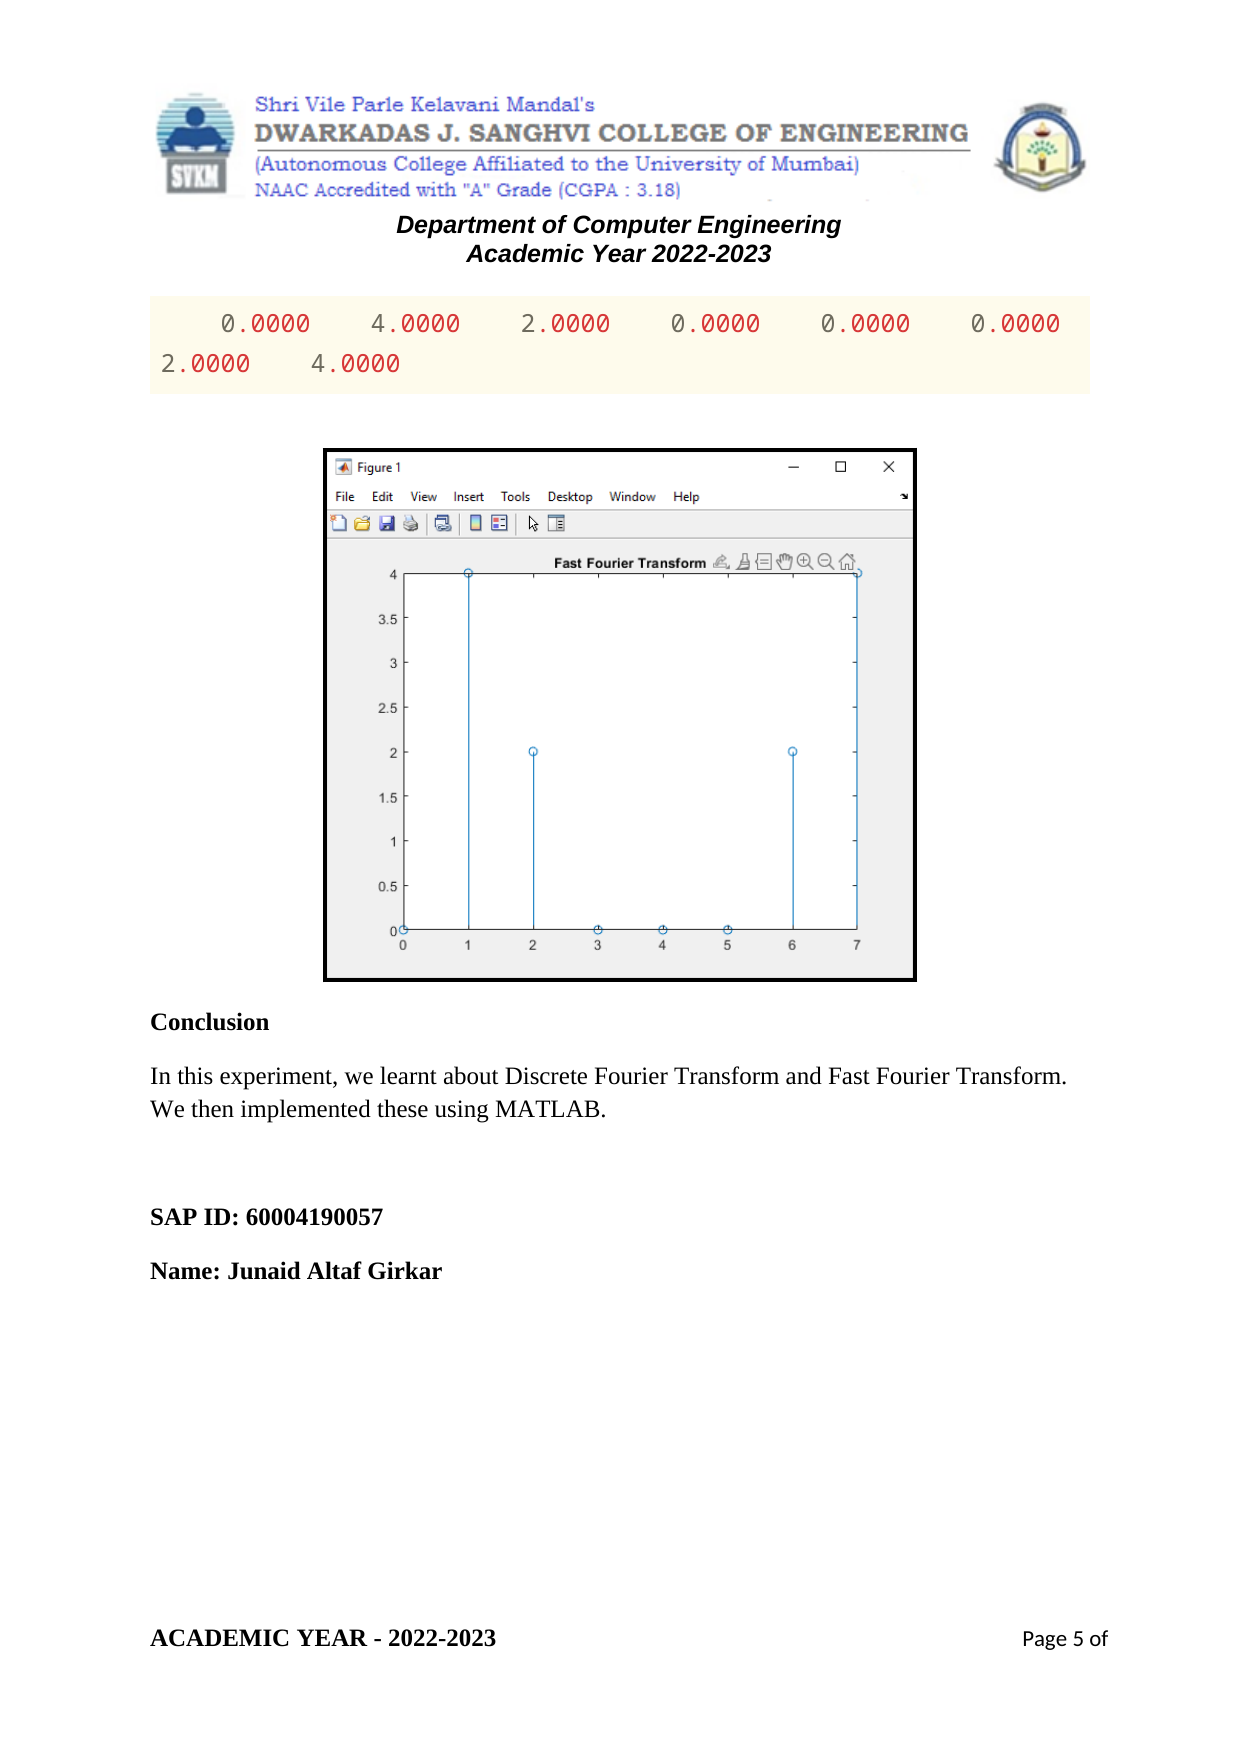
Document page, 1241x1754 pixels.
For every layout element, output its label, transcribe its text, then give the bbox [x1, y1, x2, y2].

text Conclusion [150, 1007, 1090, 1036]
text SAP ID: 60004190057 [150, 1202, 1090, 1231]
text Name: Junaid Altaf Girkar [150, 1256, 1090, 1285]
picture [327, 452, 913, 978]
picture [150, 73, 1091, 211]
text In this experiment, we learnt about Discrete Fourier Transform and Fast Fourier Transform. We then implemented these using MATLAB. [150, 1061, 1090, 1123]
table_header Input N : 8 0.0000 4.0000 2.0000 0.0000 0.0000 0.0000 2.0000 4.0000 [150, 296, 1090, 394]
